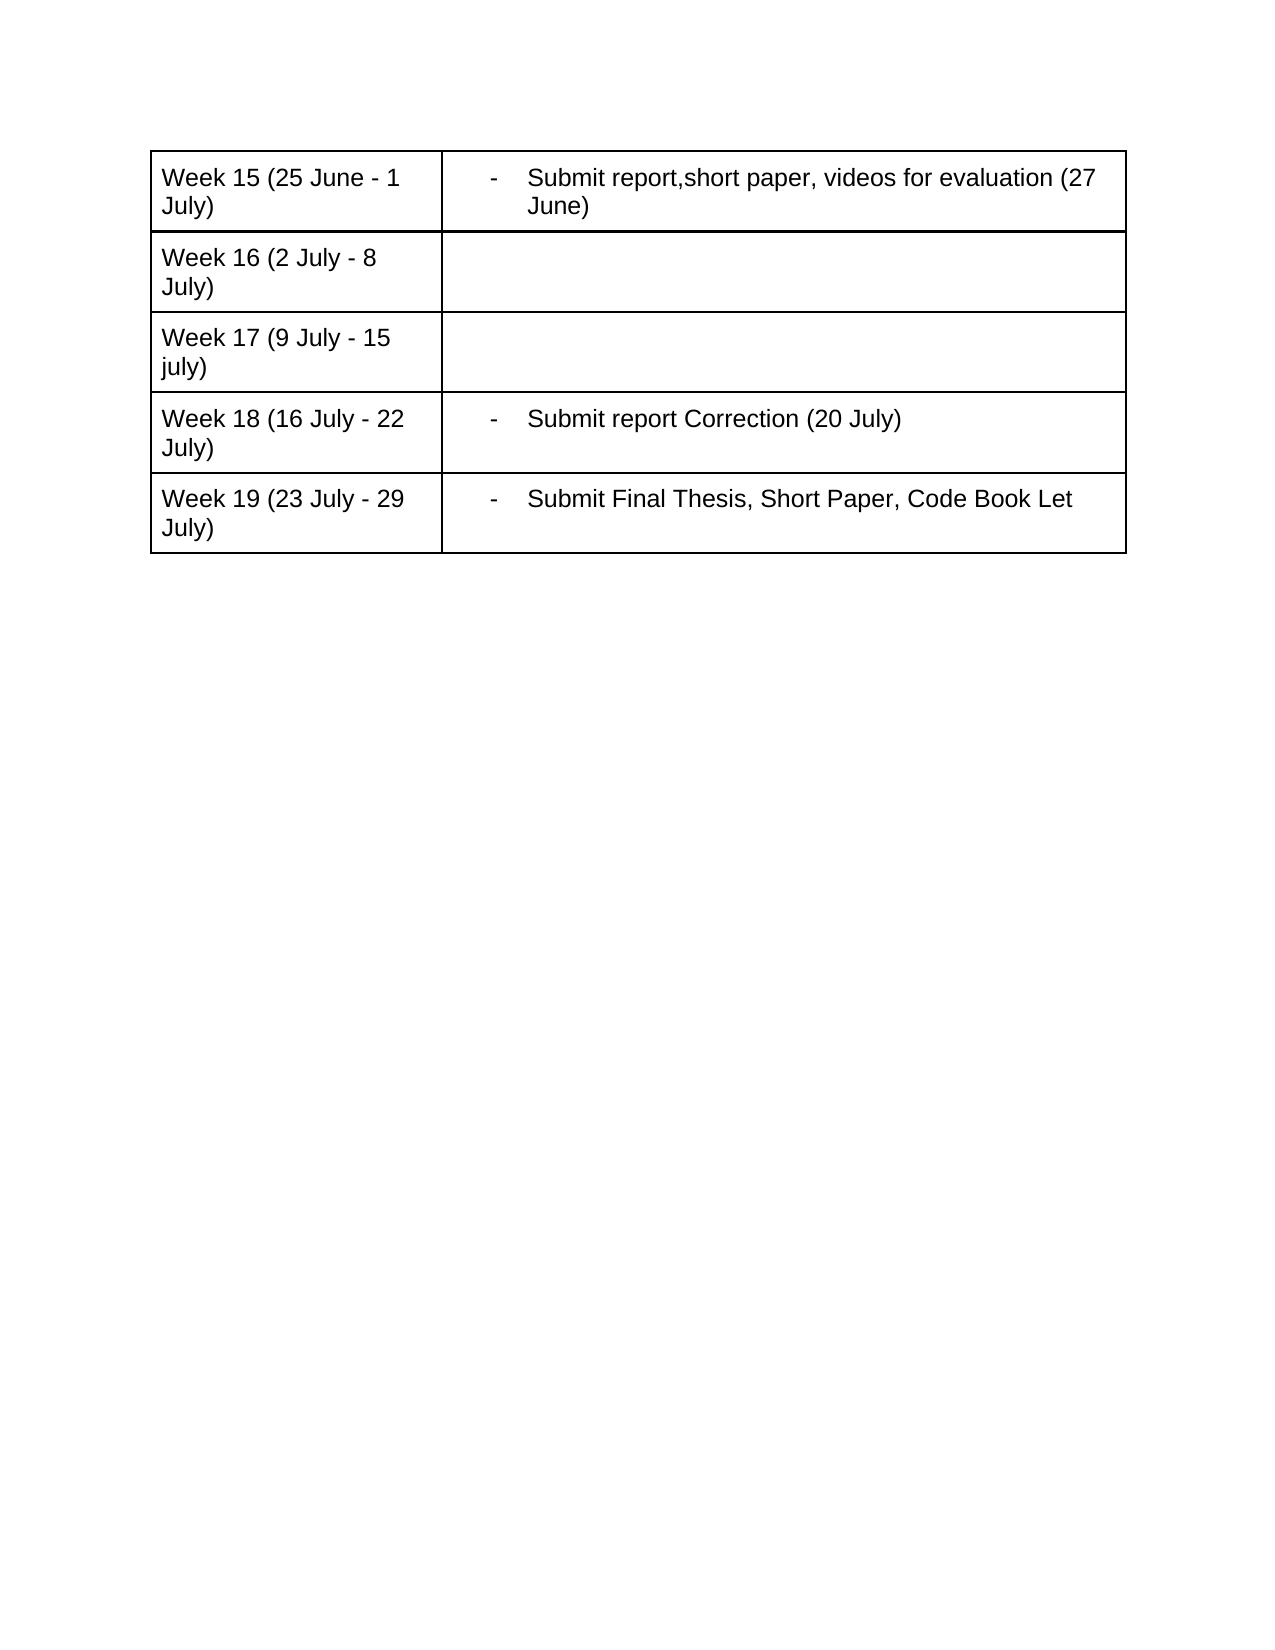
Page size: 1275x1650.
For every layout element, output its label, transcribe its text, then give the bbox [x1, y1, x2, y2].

table_cell Week 17 (9 July - 15 july) [152, 313, 441, 391]
table_cell Week 15 (25 June - 1 July) [152, 152, 441, 230]
table_cell [443, 233, 1125, 311]
table_cell Week 18 (16 July - 22 July) [152, 393, 441, 472]
table_cell Submit report Correction (20 July) [443, 393, 1125, 472]
table_cell Submit Final Thesis, Short Paper, Code Book Let [443, 474, 1125, 552]
table_cell Week 19 (23 July - 29 July) [152, 474, 441, 552]
table_cell [443, 313, 1125, 391]
table_cell Submit report,short paper, videos for evaluation (27 June) [443, 152, 1125, 230]
table_cell Week 16 (2 July - 8 July) [152, 233, 441, 311]
